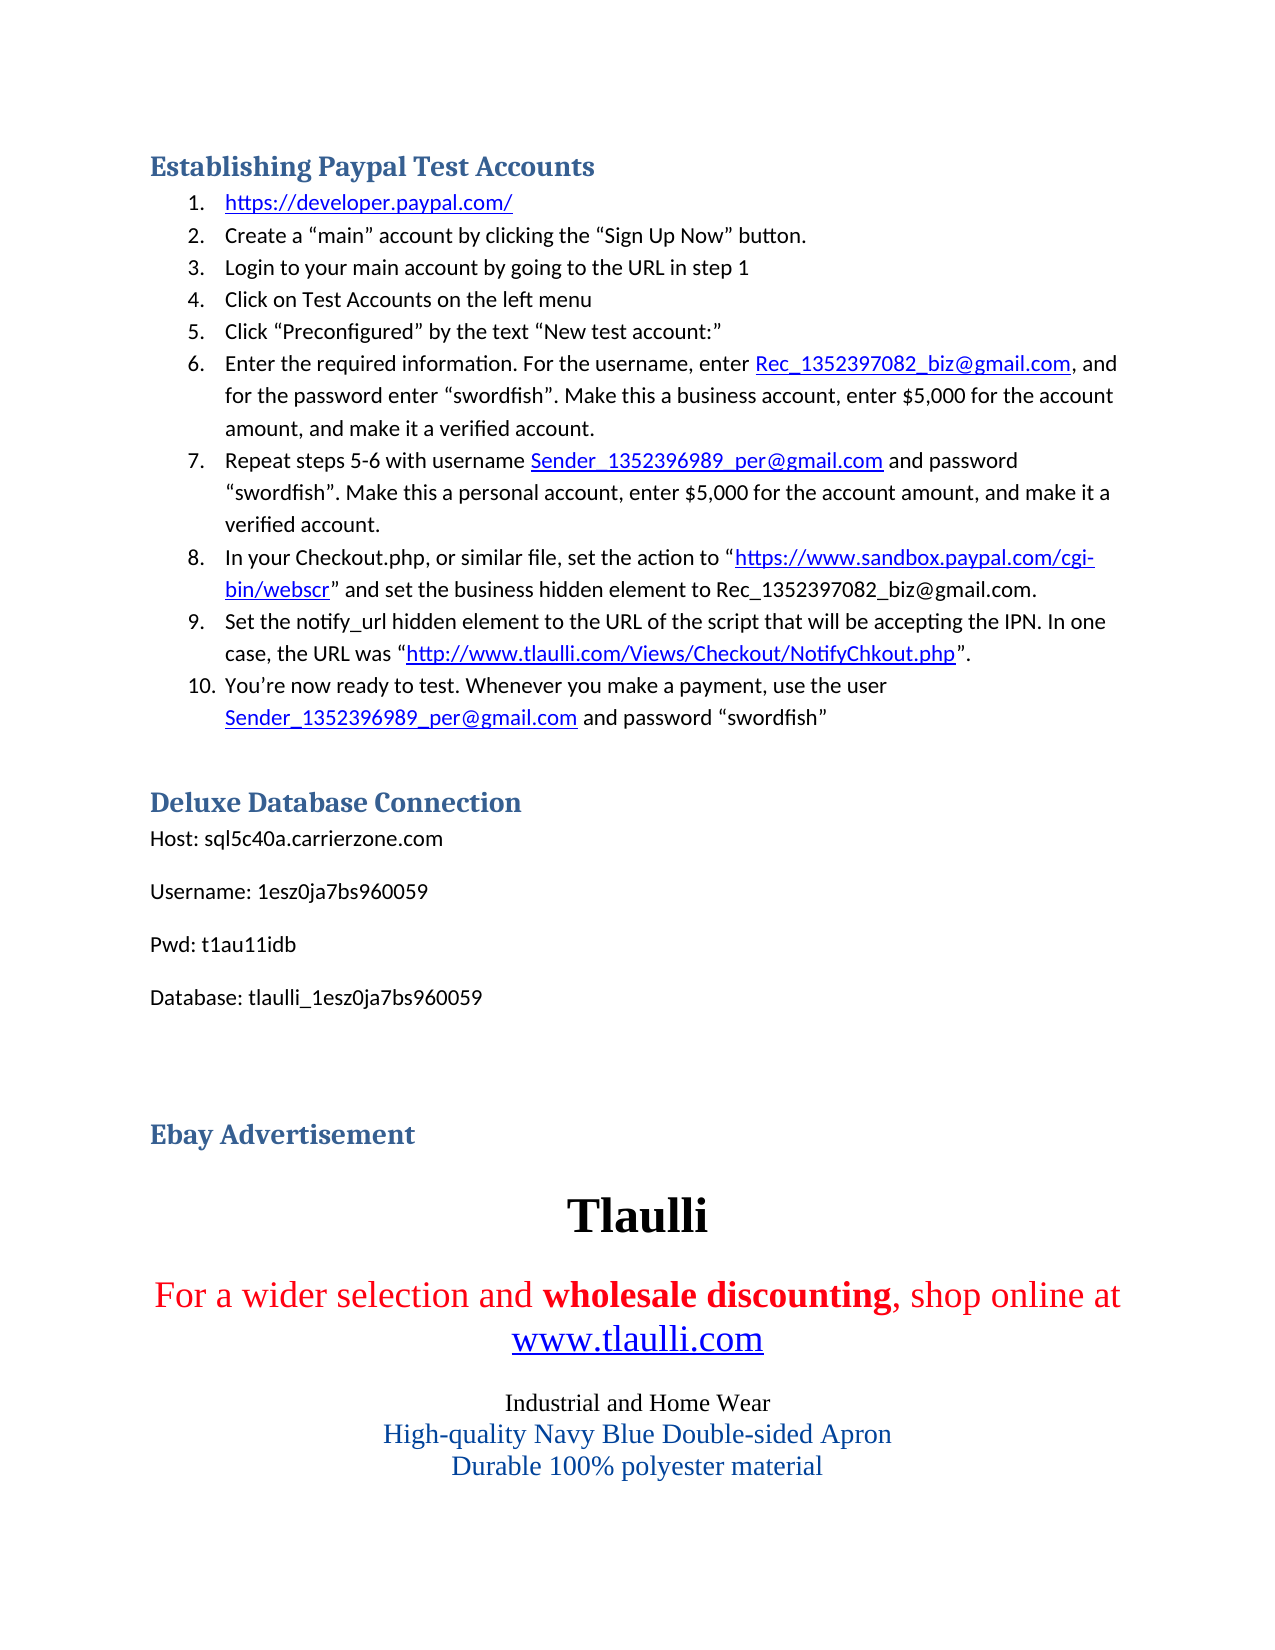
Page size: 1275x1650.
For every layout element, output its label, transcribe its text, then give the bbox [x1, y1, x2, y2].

list Login to your main account by going to the URL in step 1 [187, 253, 1125, 281]
list In your Checkout.php, or similar file, set the action to “https://www.sandbox.paypal.com/cgi-bin/webscr” and set the business hidden element to Rec_1352397082_biz@gmail.com. [187, 543, 1125, 603]
subtitle Ebay Advertisement [150, 1118, 1125, 1152]
text Tlaulli [150, 1186, 1125, 1244]
list Create a “main” account by clicking the “Sign Up Now” button. [187, 221, 1125, 249]
list https://developer.paypal.com/ [187, 188, 1125, 217]
text Industrial and Home Wear [150, 1388, 1125, 1417]
list Click “Preconfigured” by the text “New test account:” [187, 317, 1125, 345]
list Click on Test Accounts on the left menu [187, 285, 1125, 313]
text Database: tlaulli_1esz0ja7bs960059 [150, 983, 1125, 1011]
subtitle Deluxe Database Connection [150, 786, 1125, 819]
list Set the notify_url hidden element to the URL of the script that will be accepting the IPN. In one case, the URL was “http://www.tlaulli.com/Views/Checkout/NotifyChkout.php”. [187, 607, 1125, 667]
text High-quality Navy Blue Double-sided Apron Durable 100% polyester material [150, 1417, 1125, 1482]
list You’re now ready to test. Whenever you make a payment, use the user Sender_1352396989_per@gmail.com and password “swordfish” [187, 671, 1125, 732]
text Host: sql5c40a.carrierzone.com [150, 824, 1125, 852]
list Enter the required information. For the username, enter Rec_1352397082_biz@gmail.com, and for the password enter “swordfish”. Make this a business account, enter $5,000 for the account amount, and make it a verified account. [187, 349, 1125, 442]
text For a wider selection and wholesale discounting, shop online at www.tlaulli.com [150, 1273, 1125, 1359]
text Username: 1esz0ja7bs960059 [150, 877, 1125, 905]
subtitle Establishing Paypal Test Accounts [150, 150, 1125, 183]
list Repeat steps 5-6 with username Sender_1352396989_per@gmail.com and password “swordfish”. Make this a personal account, enter $5,000 for the account amount, and make it a verified account. [187, 446, 1125, 538]
text Pwd: t1au11idb [150, 930, 1125, 958]
